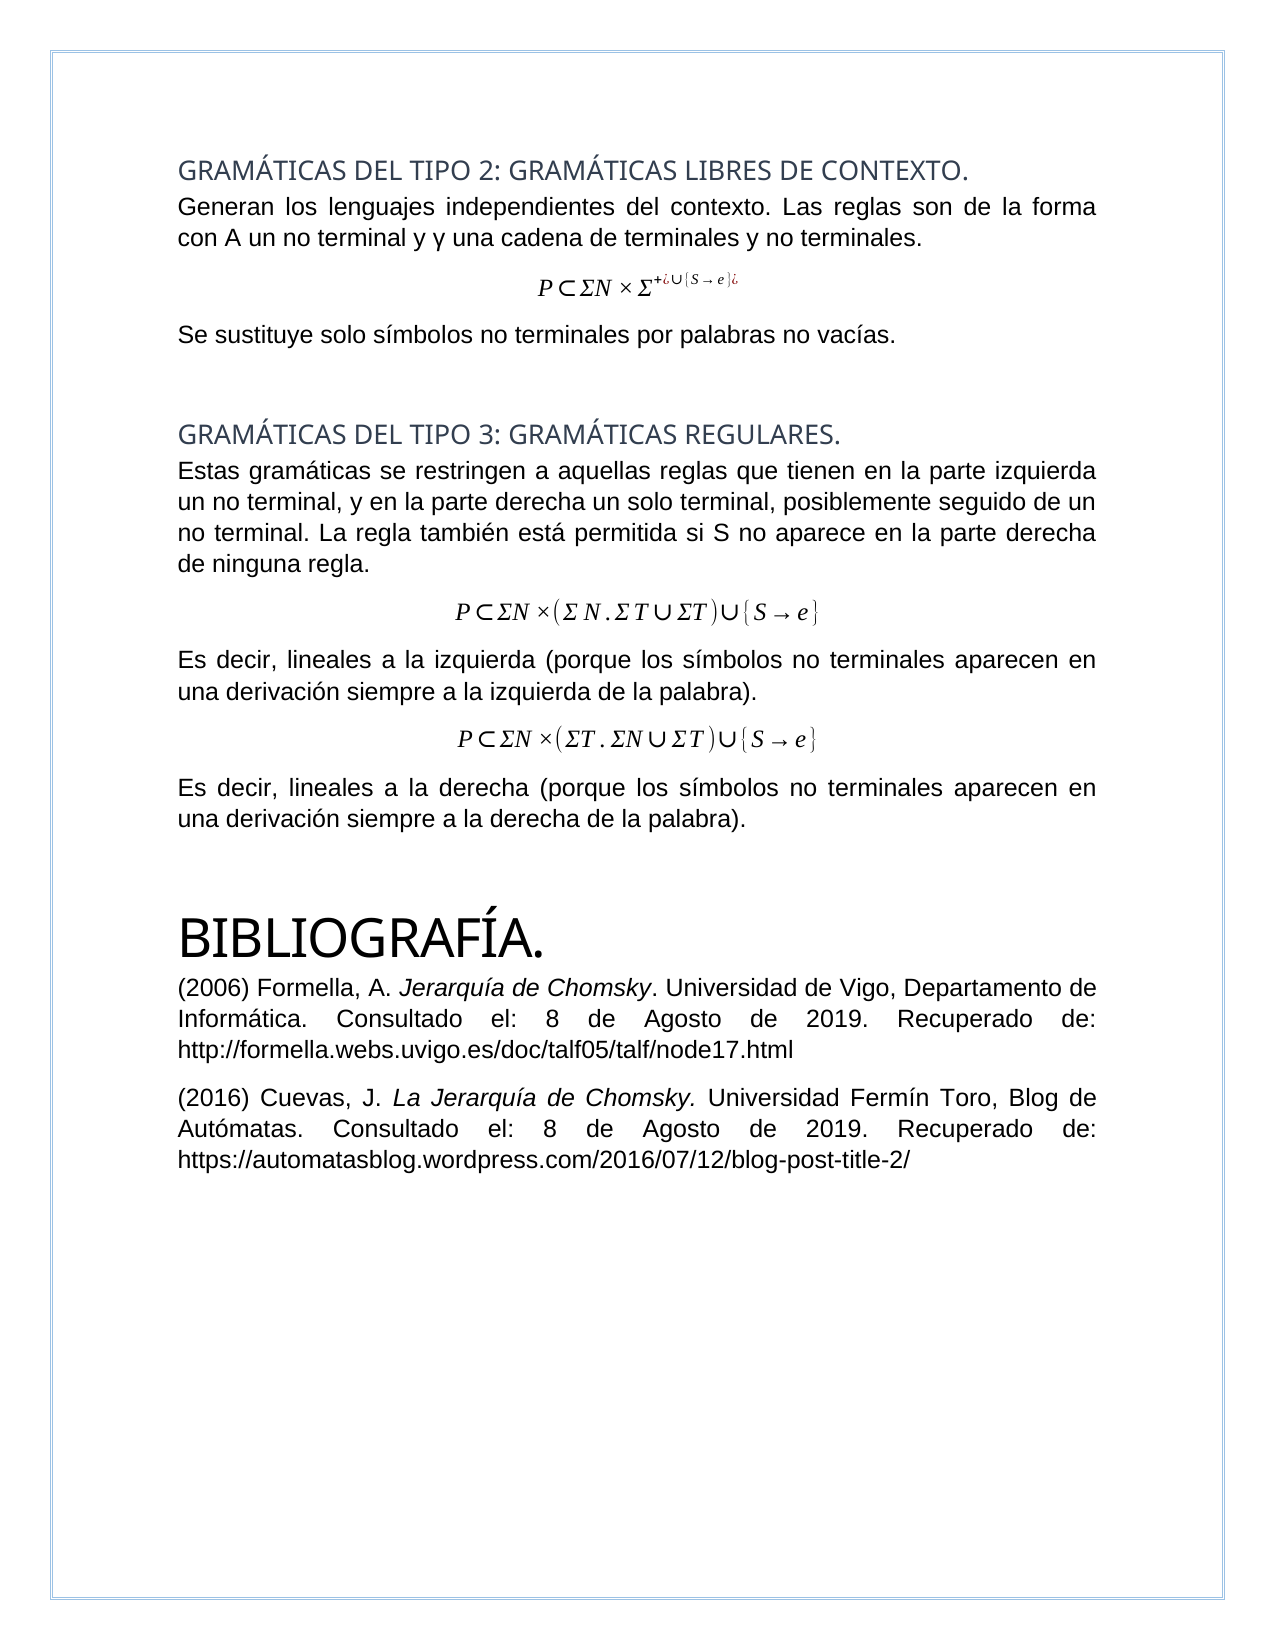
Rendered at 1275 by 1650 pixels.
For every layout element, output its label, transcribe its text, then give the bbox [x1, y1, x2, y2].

title BIBLIOGRAFÍA. [177, 899, 1098, 973]
text Es decir, lineales a la izquierda (porque los símbolos no terminales aparecen en una derivación siempre a la izquierda de la palabra). [177, 645, 1098, 705]
subtitle GRAMÁTICAS DEL TIPO 3: GRAMÁTICAS REGULARES. [177, 416, 1098, 453]
text (2016) Cuevas, J. La Jerarquía de Chomsky. Universidad Fermín Toro, Blog de Autómatas. Consultado el: 8 de Agosto de 2019. Recuperado de: https://automatasblog.wordpress.com/2016/07/12/blog-post-title-2/ [177, 1083, 1098, 1174]
text Es decir, lineales a la derecha (porque los símbolos no terminales aparecen en una derivación siempre a la derecha de la palabra). [177, 773, 1098, 833]
text Se sustituye solo símbolos no terminales por palabras no vacías. [177, 320, 1098, 349]
text (2006) Formella, A. Jerarquía de Chomsky. Universidad de Vigo, Departamento de Informática. Consultado el: 8 de Agosto de 2019. Recuperado de: http://formella.webs.uvigo.es/doc/talf05/talf/node17.html [177, 973, 1098, 1064]
text Estas gramáticas se restringen a aquellas reglas que tienen en la parte izquierda un no terminal, y en la parte derecha un solo terminal, posiblemente seguido de un no terminal. La regla también está permitida si S no aparece en la parte derecha de ninguna regla. [177, 456, 1098, 577]
subtitle GRAMÁTICAS DEL TIPO 2: GRAMÁTICAS LIBRES DE CONTEXTO. [177, 152, 1098, 189]
text Generan los lenguajes independientes del contexto. Las reglas son de la forma con A un no terminal y γ una cadena de terminales y no terminales. [177, 192, 1098, 251]
